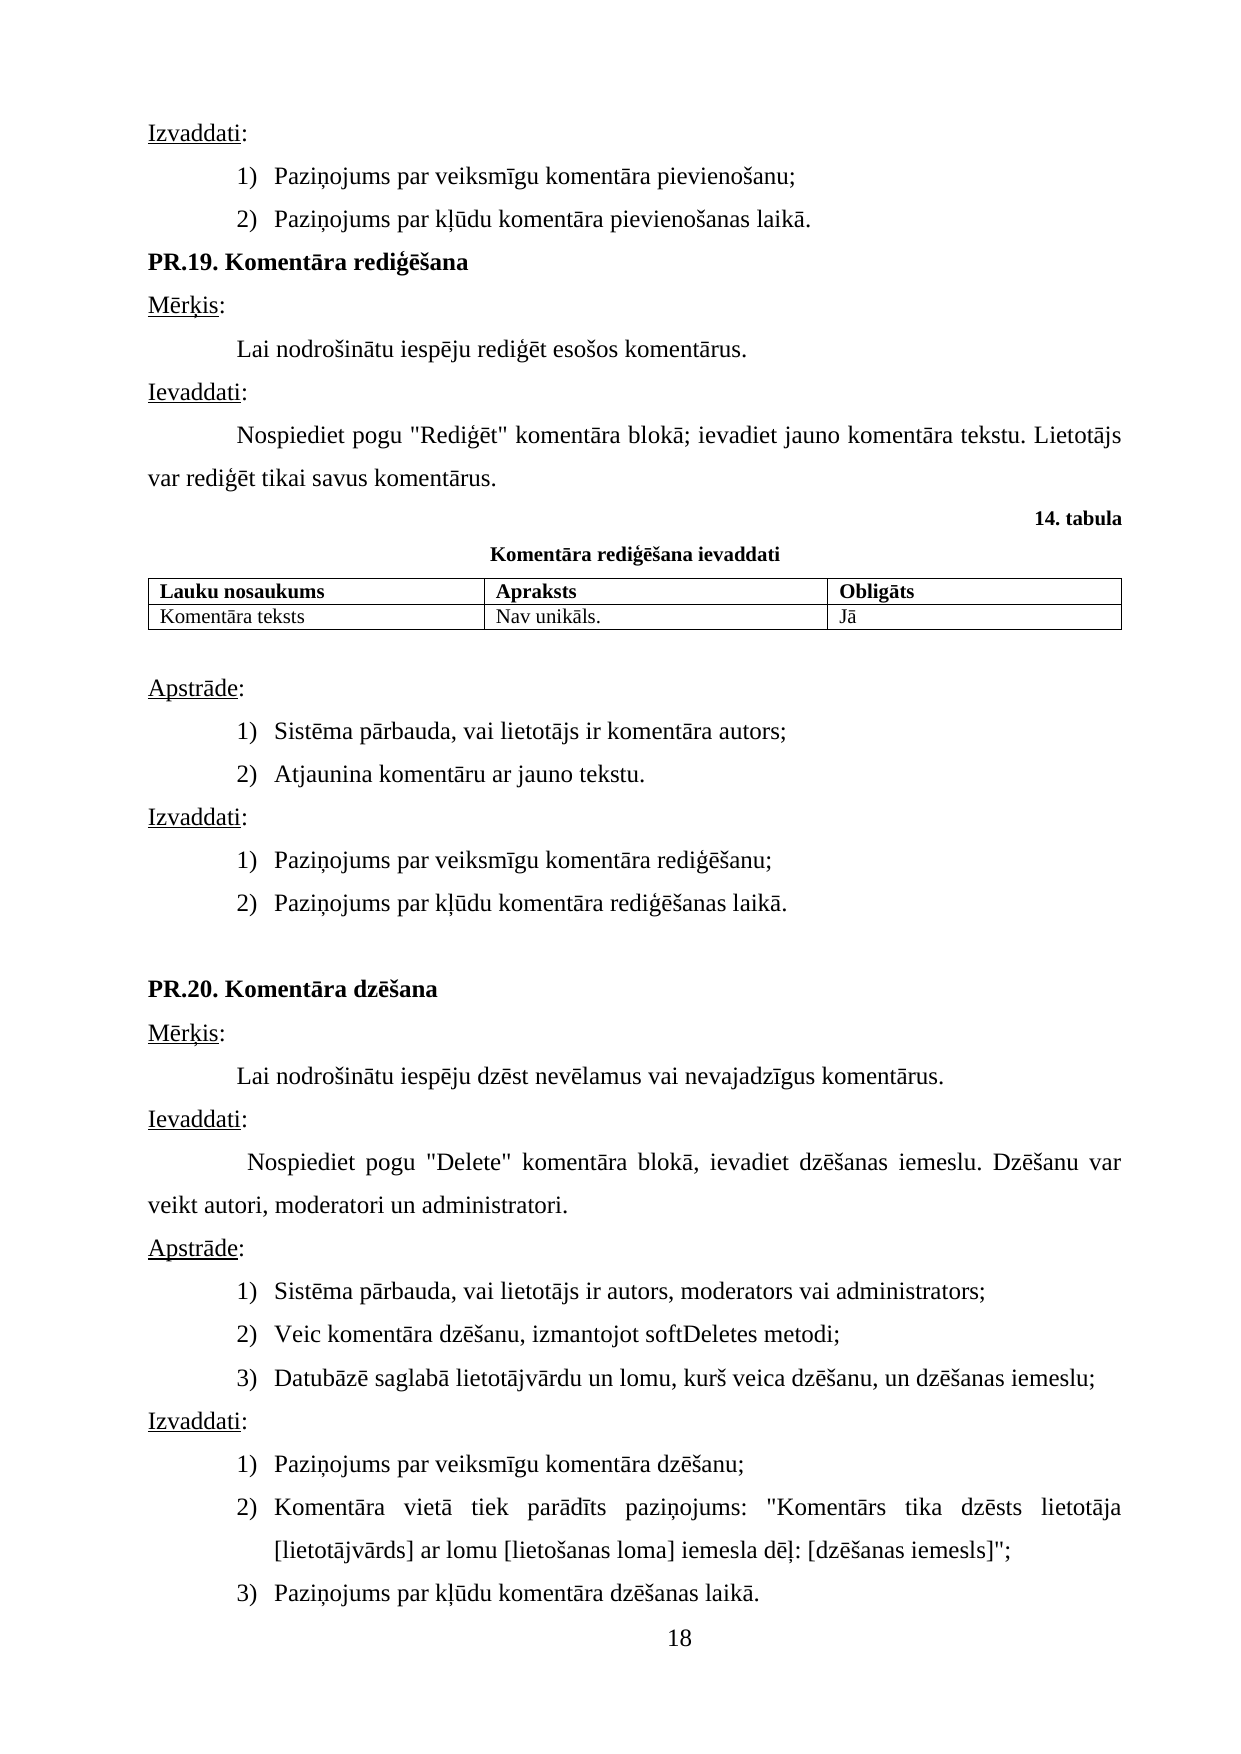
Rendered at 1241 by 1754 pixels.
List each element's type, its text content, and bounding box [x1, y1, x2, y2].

list Paziņojums par veiksmīgu komentāra dzēšanu; [236, 1449, 1122, 1478]
table_header Apraksts [485, 579, 827, 603]
text Izvaddati: [148, 118, 1122, 147]
list Paziņojums par kļūdu komentāra dzēšanas laikā. [236, 1578, 1122, 1607]
text Apstrāde: [148, 1233, 1122, 1262]
text Mērķis: [148, 1018, 1122, 1046]
list Paziņojums par kļūdu komentāra rediģēšanas laikā. [236, 888, 1122, 917]
text Izvaddati: [148, 802, 1122, 831]
text PR.20. Komentāra dzēšana [148, 974, 1122, 1003]
list Veic komentāra dzēšanu, izmantojot softDeletes metodi; [236, 1319, 1122, 1348]
table_cell Jā [828, 605, 1121, 628]
list Paziņojums par veiksmīgu komentāra pievienošanu; [236, 161, 1122, 190]
list Sistēma pārbauda, vai lietotājs ir komentāra autors; [236, 716, 1122, 744]
text Izvaddati: [148, 1406, 1122, 1434]
text Ievaddati: [148, 377, 1122, 406]
list Komentāra rediģēšana ievaddati [148, 542, 1122, 566]
text Mērķis: [148, 291, 1122, 319]
table_header Lauku nosaukums [149, 579, 484, 603]
list Komentāra vietā tiek parādīts paziņojums: "Komentārs tika dzēsts lietotāja [lietotājvārds] ar lomu [lietošanas loma] iemesla dēļ: [dzēšanas iemesls]"; [236, 1492, 1122, 1564]
table_cell Komentāra teksts [149, 605, 484, 628]
list Paziņojums par kļūdu komentāra pievienošanas laikā. [236, 204, 1122, 233]
list Atjaunina komentāru ar jauno tekstu. [236, 759, 1122, 788]
list 14. tabula [274, 506, 1122, 530]
table_header Obligāts [828, 579, 1121, 603]
text Apstrāde: [148, 673, 1122, 701]
list Datubāzē saglabā lietotājvārdu un lomu, kurš veica dzēšanu, un dzēšanas iemeslu; [236, 1363, 1122, 1391]
text Nospiediet pogu "Delete" komentāra blokā, ievadiet dzēšanas iemeslu. Dzēšanu var veikt autori, moderatori un administratori. [148, 1147, 1122, 1219]
table_cell Nav unikāls. [485, 605, 827, 628]
text Ievaddati: [148, 1104, 1122, 1133]
text Lai nodrošinātu iespēju rediģēt esošos komentārus. [148, 334, 1122, 362]
list Sistēma pārbauda, vai lietotājs ir autors, moderators vai administrators; [236, 1276, 1122, 1305]
text PR.19. Komentāra rediģēšana [148, 247, 1122, 276]
text Lai nodrošinātu iespēju dzēst nevēlamus vai nevajadzīgus komentārus. [148, 1061, 1122, 1089]
text Nospiediet pogu "Rediģēt" komentāra blokā; ievadiet jauno komentāra tekstu. Lietotājs var rediģēt tikai savus komentārus. [148, 420, 1122, 492]
list Paziņojums par veiksmīgu komentāra rediģēšanu; [236, 845, 1122, 874]
